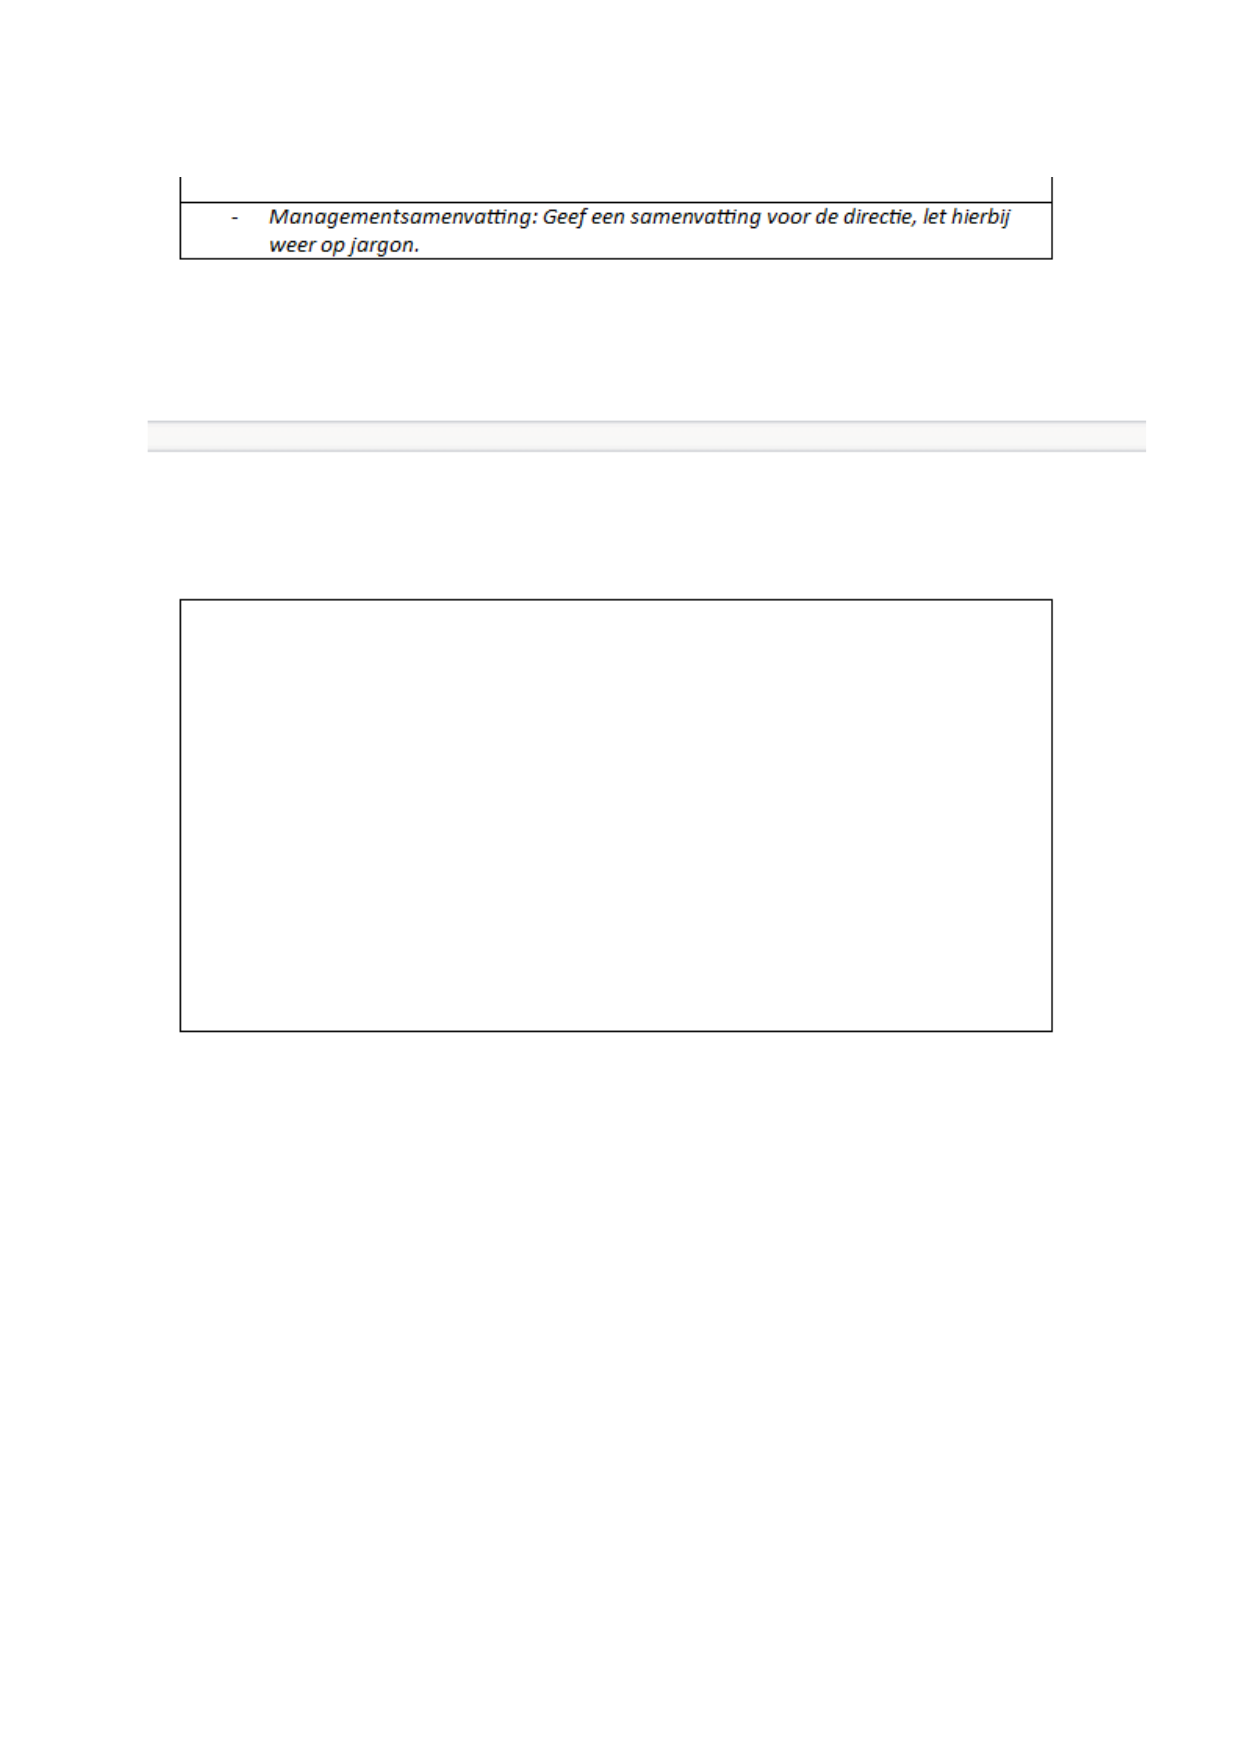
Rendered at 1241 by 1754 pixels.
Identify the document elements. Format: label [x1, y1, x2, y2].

picture [147, 177, 1147, 1070]
